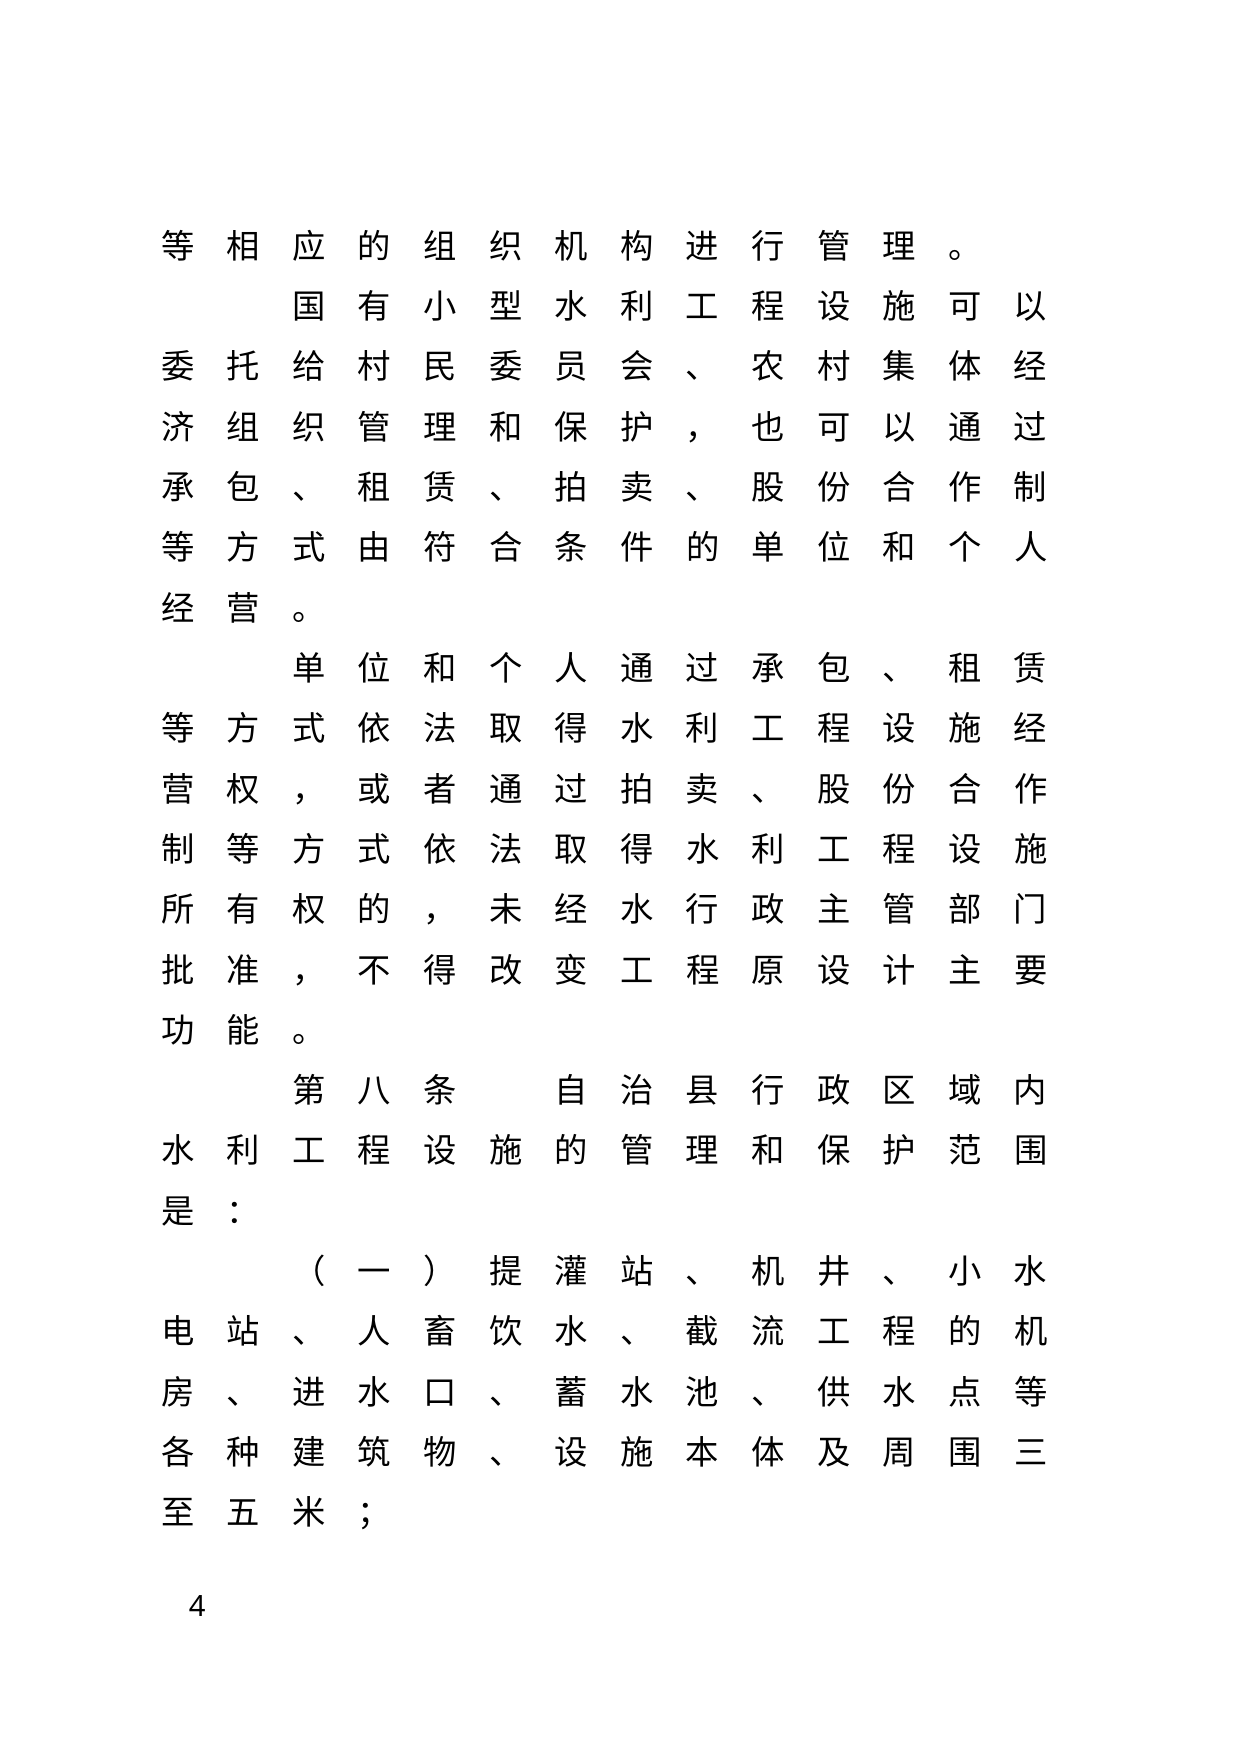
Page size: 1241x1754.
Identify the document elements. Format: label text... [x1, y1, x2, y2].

text （一）提灌站、机井、小水电站、人畜饮水、截流工程的机房、进水口、蓄水池、供水点等各种建筑物、设施本体及周围三至五米； [161, 1239, 1079, 1540]
text 国有小型水利工程设施可以委托给村民委员会、农村集体经济组织管理和保护，也可以通过承包、租赁、拍卖、股份合作制等方式由符合条件的单位和个人经营。 [161, 274, 1079, 636]
text 单位和个人通过承包、租赁等方式依法取得水利工程设施经营权，或者通过拍卖、股份合作制等方式依法取得水利工程设施所有权的，未经水行政主管部门批准，不得改变工程原设计主要功能。 [161, 636, 1079, 1058]
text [161, 213, 1079, 274]
text 第八条 自治县行政区域内水利工程设施的管理和保护范围是： [161, 1058, 1079, 1239]
